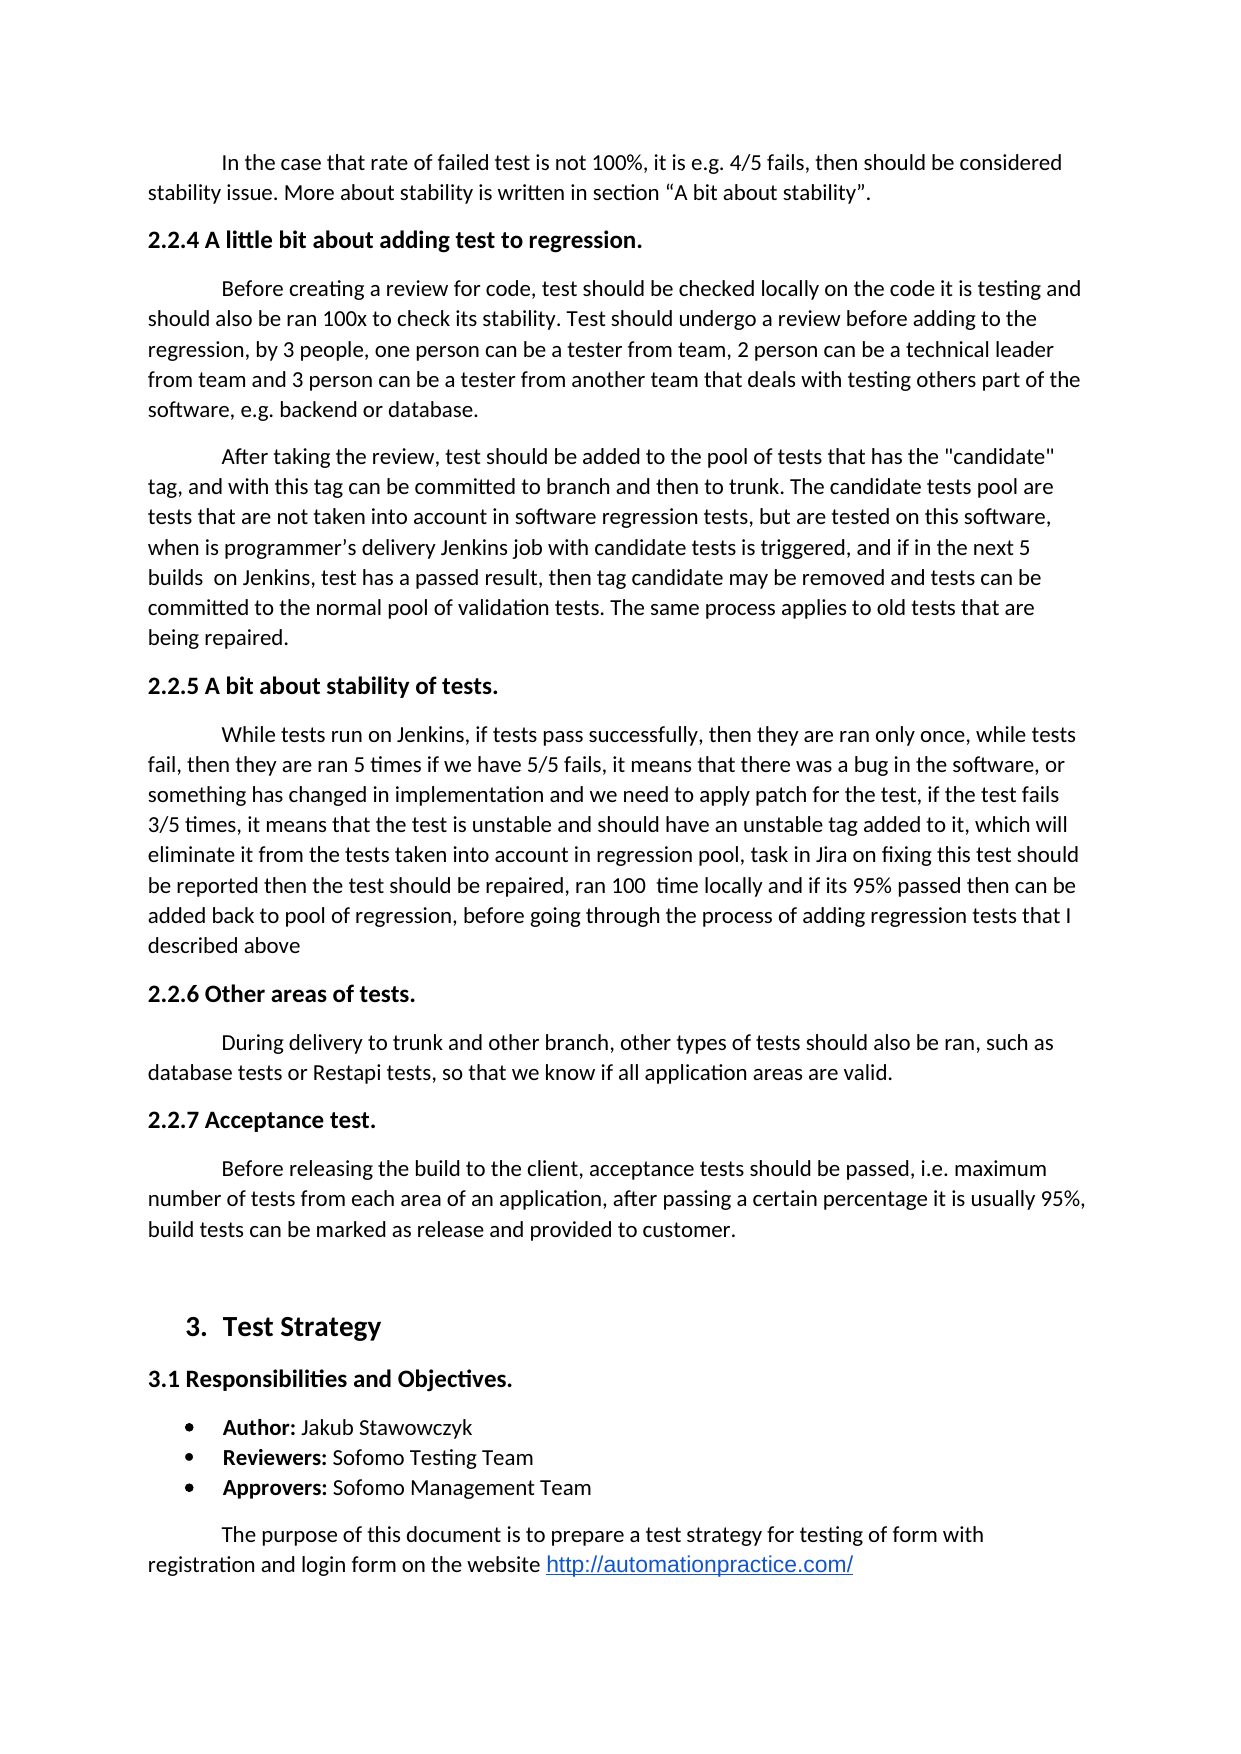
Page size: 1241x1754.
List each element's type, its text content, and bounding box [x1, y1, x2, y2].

text 2.2.5 A bit about stability of tests. [148, 670, 1093, 701]
list Author: Jakub Stawowczyk [185, 1413, 1093, 1441]
text 3.1 Responsibilities and Objectives. [148, 1363, 1093, 1394]
list Approvers: Sofomo Management Team [185, 1473, 1093, 1502]
text 2.2.7 Acceptance test. [148, 1105, 1093, 1135]
text Before creating a review for code, test should be checked locally on the code it is testing and should also be ran 100x to check its stability. Test should undergo a review before adding to the regression, by 3 people, one person can be a tester from team, 2 person can be a technical leader from team and 3 person can be a tester from another team that deals with testing others part of the software, e.g. backend or database. [148, 274, 1093, 423]
text Before releasing the build to the client, acceptance tests should be passed, i.e. maximum number of tests from each area of an application, after passing a certain percentage it is usually 95%, build tests can be marked as release and provided to customer. [148, 1154, 1093, 1243]
text 2.2.4 A little bit about adding test to regression. [148, 225, 1093, 255]
text In the case that rate of failed test is not 100%, it is e.g. 4/5 fails, then should be considered stability issue. More about stability is written in section “A bit about stability”. [148, 148, 1093, 206]
text During delivery to trunk and other branch, other types of tests should also be ran, such as database tests or Restapi tests, so that we know if all application areas are valid. [148, 1028, 1093, 1086]
text 2.2.6 Other areas of tests. [148, 978, 1093, 1008]
text While tests run on Jenkins, if tests pass successfully, then they are ran only once, while tests fail, then they are ran 5 times if we have 5/5 fails, it means that there was a bug in the software, or something has changed in implementation and we need to apply patch for the test, if the test fails 3/5 times, it means that the test is unstable and should have an unstable tag added to it, which will eliminate it from the tests taken into account in regression pool, task in Jira on fixing this test should be reported then the test should be repaired, ran 100 time locally and if its 95% passed then can be added back to pool of regression, before going through the process of adding regression tests that I described above [148, 720, 1093, 959]
text The purpose of this document is to prepare a test strategy for testing of form with registration and login form on the website http://automationpractice.com/ [148, 1520, 1093, 1579]
text After taking the review, test should be added to the pool of tests that has the "candidate" tag, and with this tag can be committed to branch and then to trunk. The candidate tests pool are tests that are not taken into account in software regression tests, but are tested on this software, when is programmer’s delivery Jenkins job with candidate tests is triggered, and if in the next 5 builds on Jenkins, test has a passed result, then tag candidate may be removed and tests can be committed to the normal pool of validation tests. The same process applies to old tests that are being repaired. [148, 442, 1093, 651]
list Test Strategy [185, 1308, 1093, 1344]
list Reviewers: Sofomo Testing Team [185, 1443, 1093, 1471]
